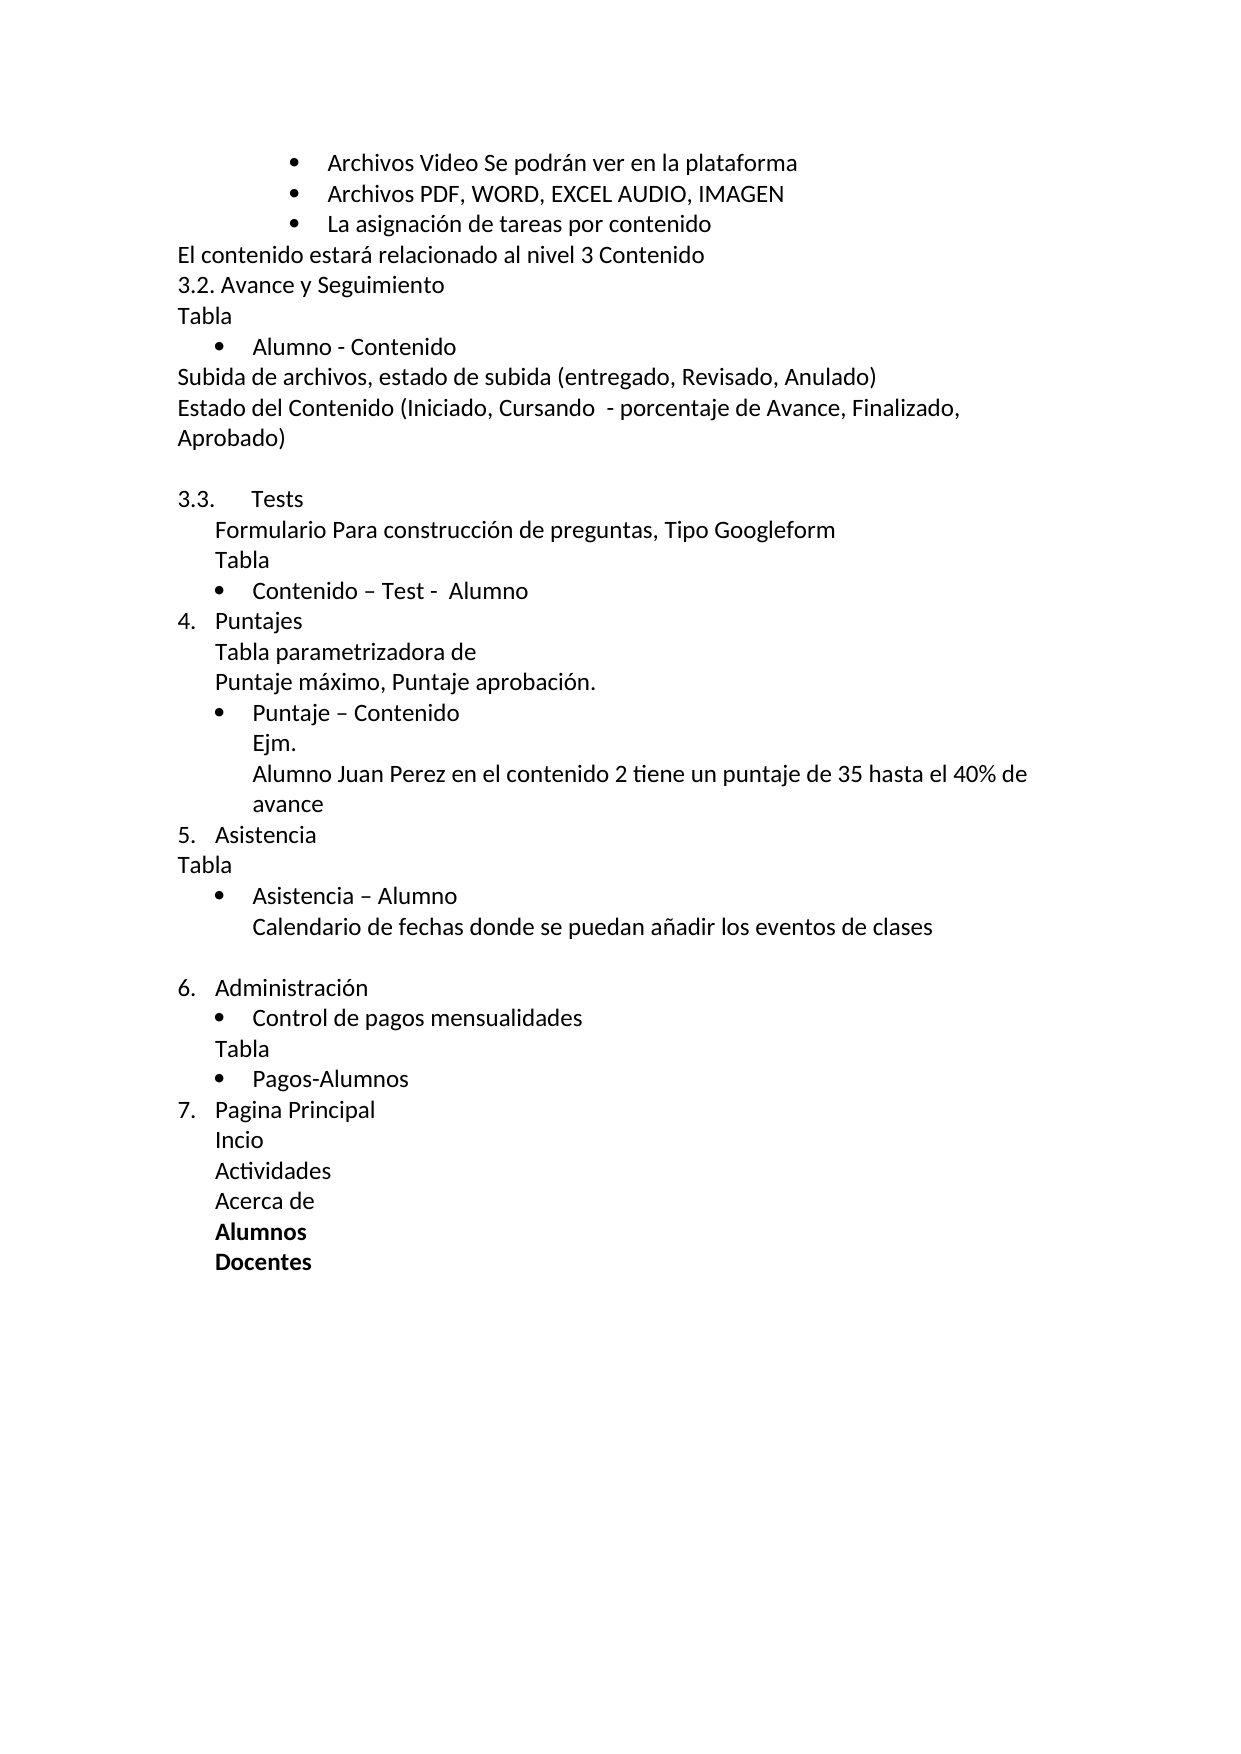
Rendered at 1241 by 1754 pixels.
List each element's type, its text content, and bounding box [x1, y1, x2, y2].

list Tabla parametrizadora de [215, 636, 1063, 666]
text Tabla [177, 849, 1063, 880]
list Formulario Para construcción de preguntas, Tipo Googleform [215, 514, 1063, 544]
list Asistencia [177, 819, 1063, 849]
list Administración [177, 972, 1063, 1002]
list Alumno - Contenido [215, 331, 1063, 361]
text Estado del Contenido (Iniciado, Cursando - porcentaje de Avance, Finalizado, Aprobado) [177, 392, 1063, 453]
list Ejm. [252, 727, 1063, 758]
list Docentes [215, 1246, 1063, 1277]
list Acerca de [215, 1185, 1063, 1216]
list Control de pagos mensualidades [215, 1002, 1063, 1033]
list La asignación de tareas por contenido [290, 209, 1063, 239]
list Pagina Principal [177, 1094, 1063, 1124]
list Calendario de fechas donde se puedan añadir los eventos de clases [252, 911, 1063, 941]
text Subida de archivos, estado de subida (entregado, Revisado, Anulado) [177, 361, 1063, 392]
list Puntajes [177, 605, 1063, 636]
text El contenido estará relacionado al nivel 3 Contenido [177, 239, 1063, 270]
list Contenido – Test - Alumno [215, 575, 1063, 605]
list Puntaje máximo, Puntaje aprobación. [215, 666, 1063, 697]
list Puntaje – Contenido [215, 697, 1063, 727]
list Tests [177, 483, 1063, 514]
list Archivos Video Se podrán ver en la plataforma [290, 148, 1063, 178]
list Actividades [215, 1155, 1063, 1185]
list Archivos PDF, WORD, EXCEL AUDIO, IMAGEN [290, 178, 1063, 209]
text 3.2. Avance y Seguimiento [177, 270, 1063, 300]
list Tabla [215, 544, 1063, 575]
list Alumno Juan Perez en el contenido 2 tiene un puntaje de 35 hasta el 40% de avance [252, 758, 1063, 819]
list Pagos-Alumnos [215, 1063, 1063, 1094]
list Tabla [215, 1033, 1063, 1063]
text Tabla [177, 300, 1063, 331]
list Alumnos [215, 1216, 1063, 1246]
list Incio [215, 1124, 1063, 1155]
list Asistencia – Alumno [215, 880, 1063, 911]
